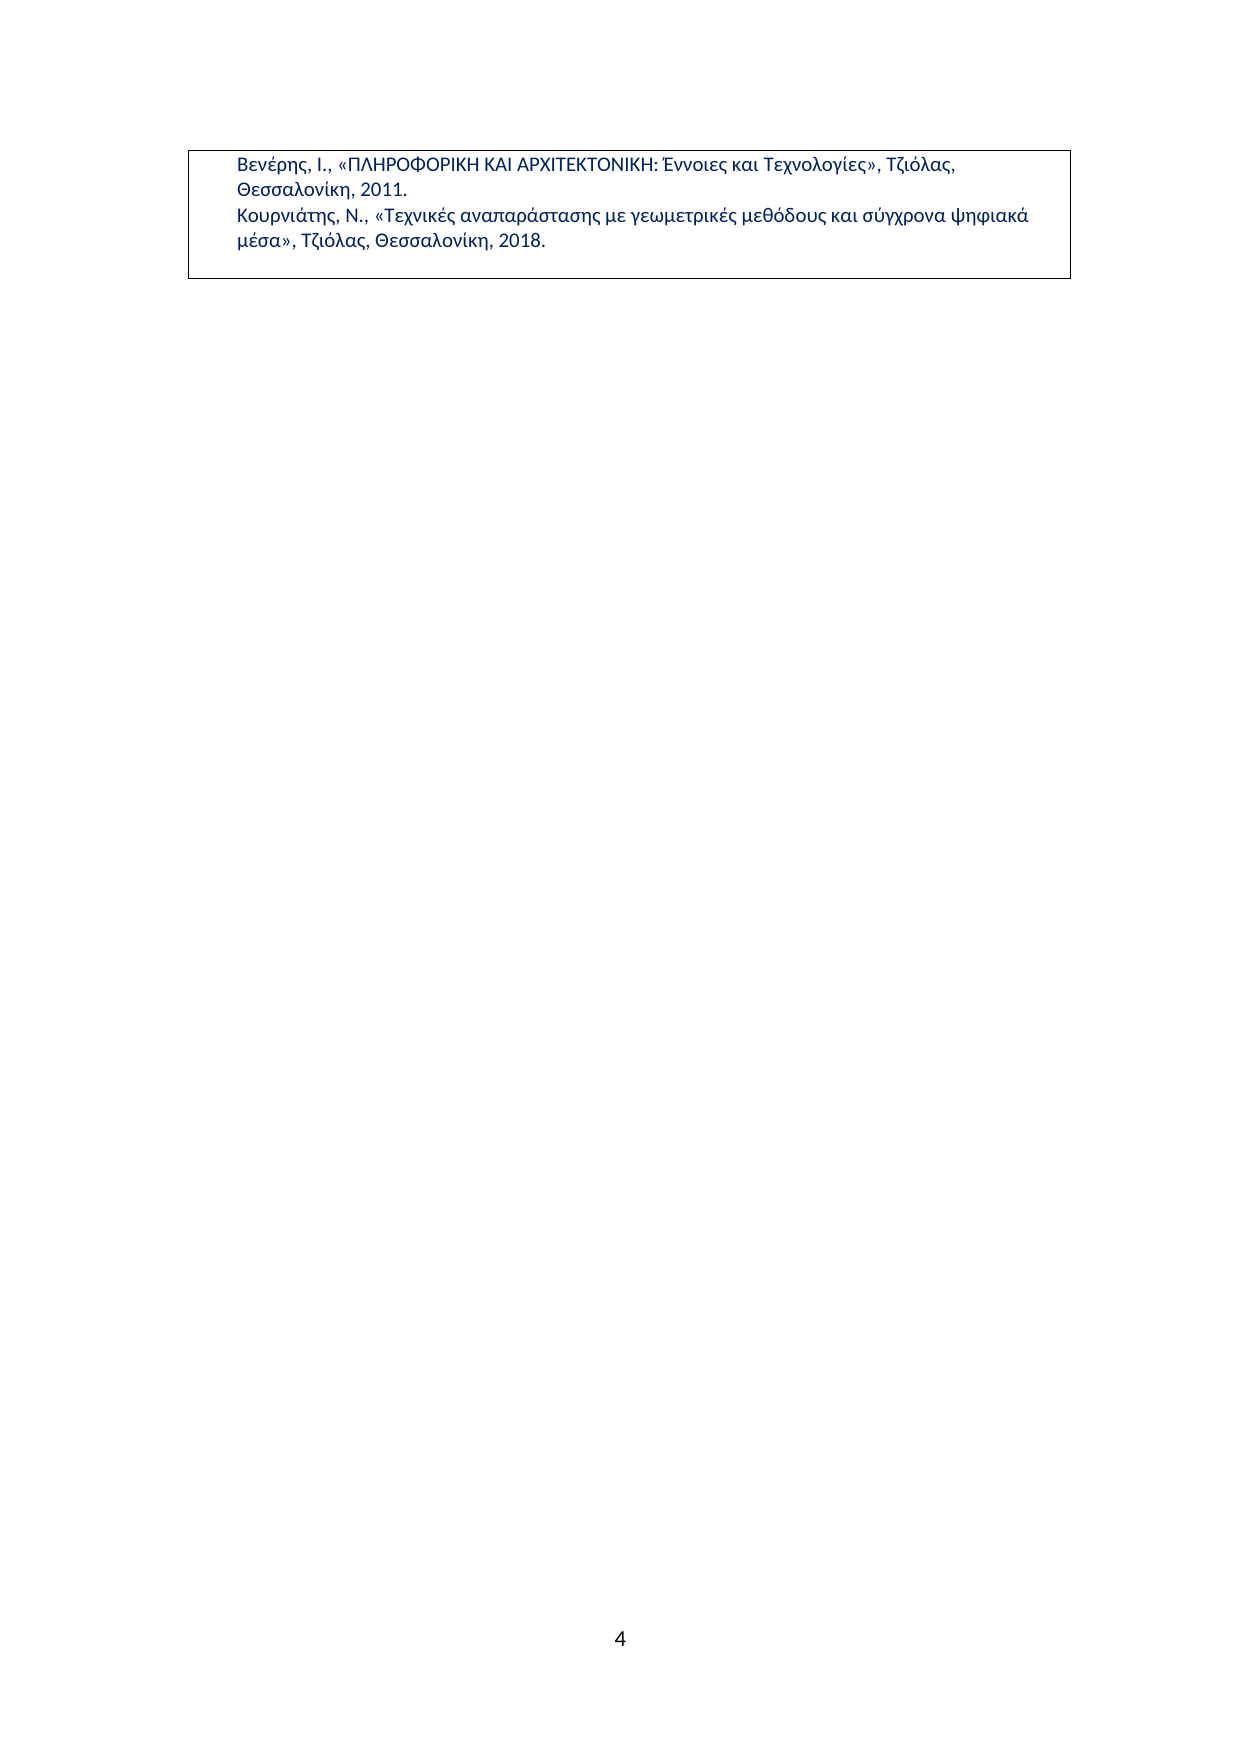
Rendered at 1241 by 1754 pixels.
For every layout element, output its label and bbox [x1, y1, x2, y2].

table_header [189, 151, 1070, 278]
